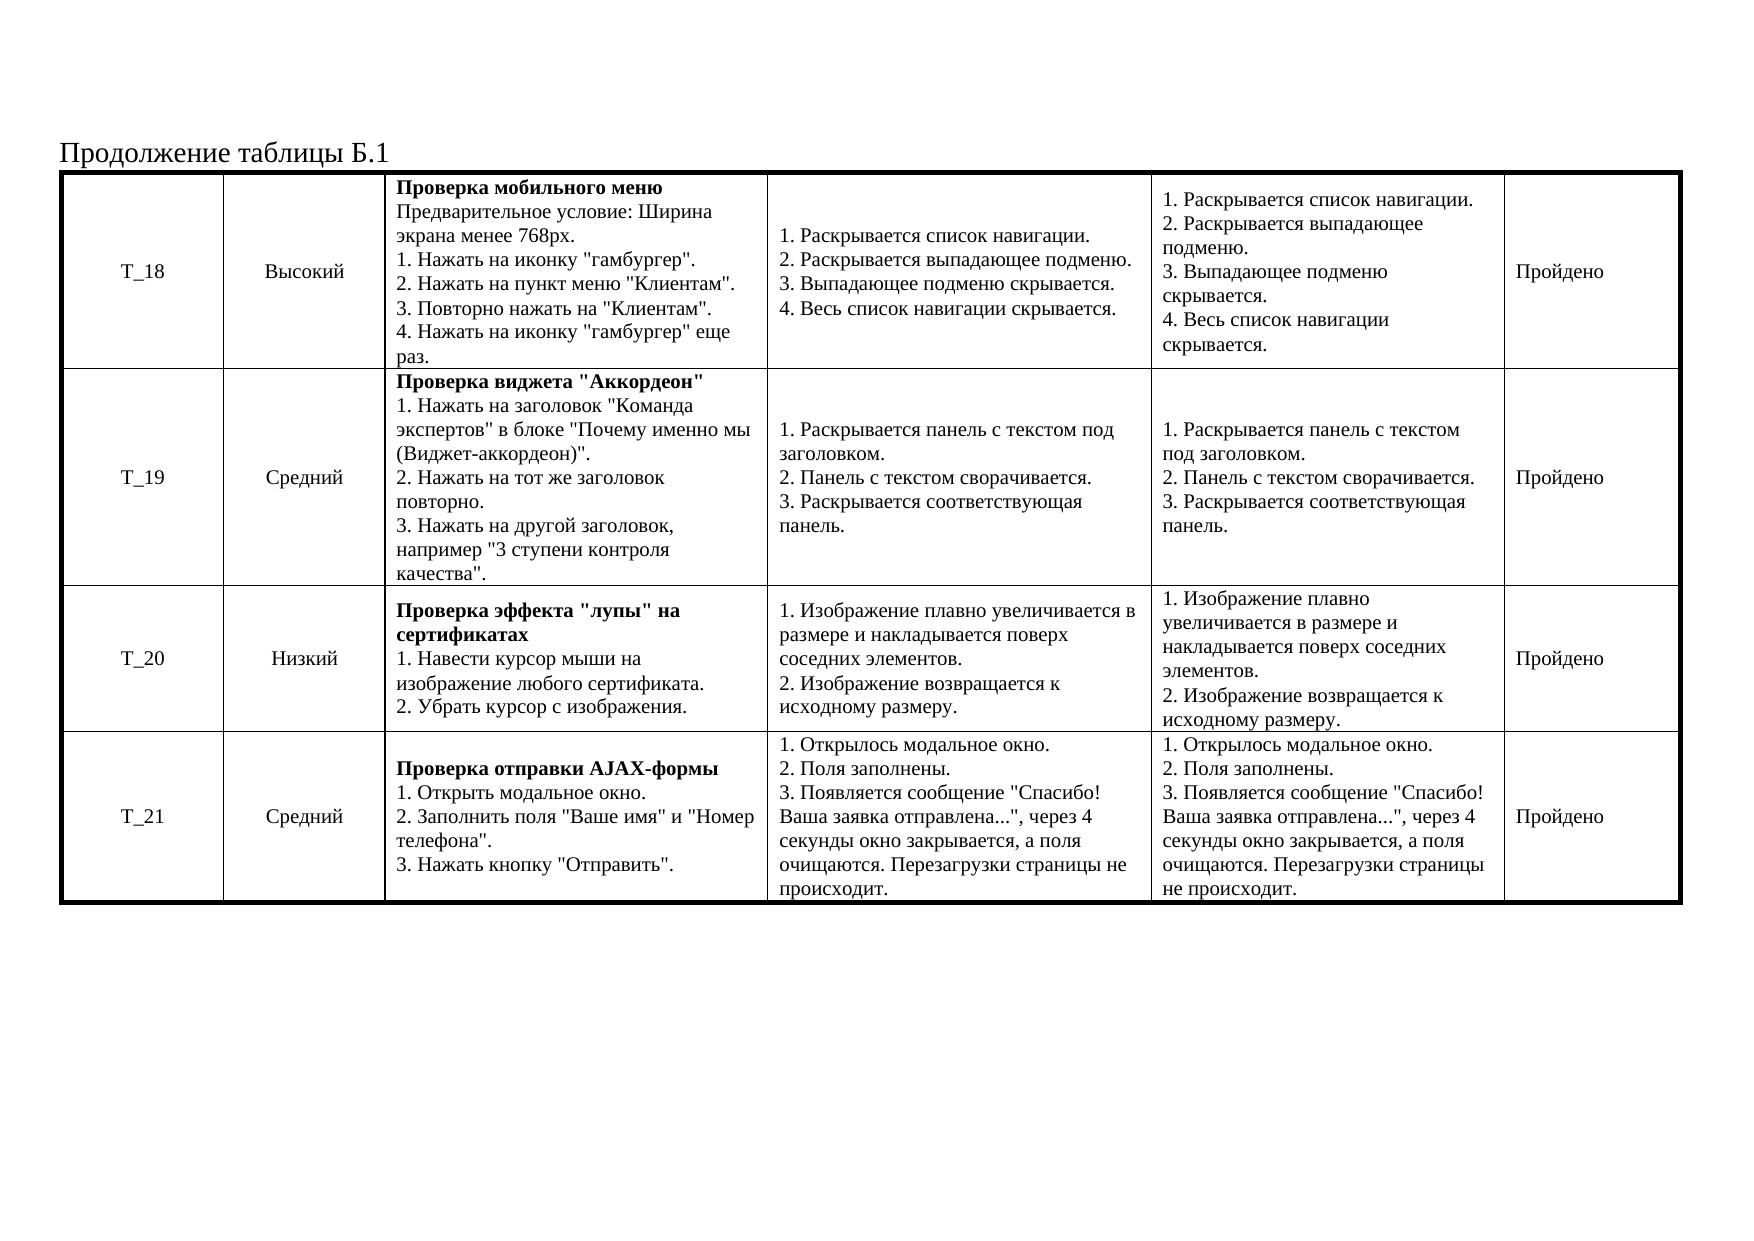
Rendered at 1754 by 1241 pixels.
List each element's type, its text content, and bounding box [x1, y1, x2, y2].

table_cell Пройдено [1505, 369, 1678, 585]
table_cell 1. Раскрывается панель с текстом под заголовком. 2. Панель с текстом сворачивается. 3. Раскрывается соответствующая панель. [768, 369, 1151, 585]
table_cell Низкий [224, 586, 384, 731]
table_header Проверка мобильного меню Предварительное условие: Ширина экрана менее 768px. 1. Нажать на иконку "гамбургер". 2. Нажать на пункт меню "Клиентам". 3. Повторно нажать на "Клиентам". 4. Нажать на иконку "гамбургер" еще раз. [386, 175, 767, 368]
table_header 1. Раскрывается список навигации. 2. Раскрывается выпадающее подменю. 3. Выпадающее подменю скрывается. 4. Весь список навигации скрывается. [768, 175, 1151, 368]
table_cell 1. Изображение плавно увеличивается в размере и накладывается поверх соседних элементов. 2. Изображение возвращается к исходному размеру. [768, 586, 1151, 731]
table_cell Проверка эффекта "лупы" на сертификатах 1. Навести курсор мыши на изображение любого сертификата. 2. Убрать курсор с изображения. [386, 586, 767, 731]
table_cell 1. Открылось модальное окно. 2. Поля заполнены. 3. Появляется сообщение "Спасибо! Ваша заявка отправлена...", через 4 секунды окно закрывается, а поля очищаются. Перезагрузки страницы не происходит. [1152, 732, 1504, 900]
table_header Пройдено [1505, 175, 1678, 368]
table_cell T_19 [64, 369, 223, 585]
table_header T_18 [64, 175, 223, 368]
table_cell Проверка виджета "Аккордеон" 1. Нажать на заголовок "Команда экспертов" в блоке "Почему именно мы (Виджет-аккордеон)". 2. Нажать на тот же заголовок повторно. 3. Нажать на другой заголовок, например "3 ступени контроля качества". [386, 369, 767, 585]
table_cell T_20 [64, 586, 223, 731]
table_cell 1. Открылось модальное окно. 2. Поля заполнены. 3. Появляется сообщение "Спасибо! Ваша заявка отправлена...", через 4 секунды окно закрывается, а поля очищаются. Перезагрузки страницы не происходит. [768, 732, 1151, 900]
table_cell Пройдено [1505, 586, 1678, 731]
table_header Высокий [224, 175, 384, 368]
table_cell Средний [224, 732, 384, 900]
table_cell Пройдено [1505, 732, 1678, 900]
table_cell T_21 [64, 732, 223, 900]
table_cell 1. Раскрывается панель с текстом под заголовком. 2. Панель с текстом сворачивается. 3. Раскрывается соответствующая панель. [1152, 369, 1504, 585]
table_cell Проверка отправки AJAX-формы 1. Открыть модальное окно. 2. Заполнить поля "Ваше имя" и "Номер телефона". 3. Нажать кнопку "Отправить". [386, 732, 767, 900]
table_header 1. Раскрывается список навигации. 2. Раскрывается выпадающее подменю. 3. Выпадающее подменю скрывается. 4. Весь список навигации скрывается. [1152, 175, 1504, 368]
table_cell Средний [224, 369, 384, 585]
table_cell 1. Изображение плавно увеличивается в размере и накладывается поверх соседних элементов. 2. Изображение возвращается к исходному размеру. [1152, 586, 1504, 731]
text Продолжение таблицы Б.1 [59, 133, 1683, 170]
